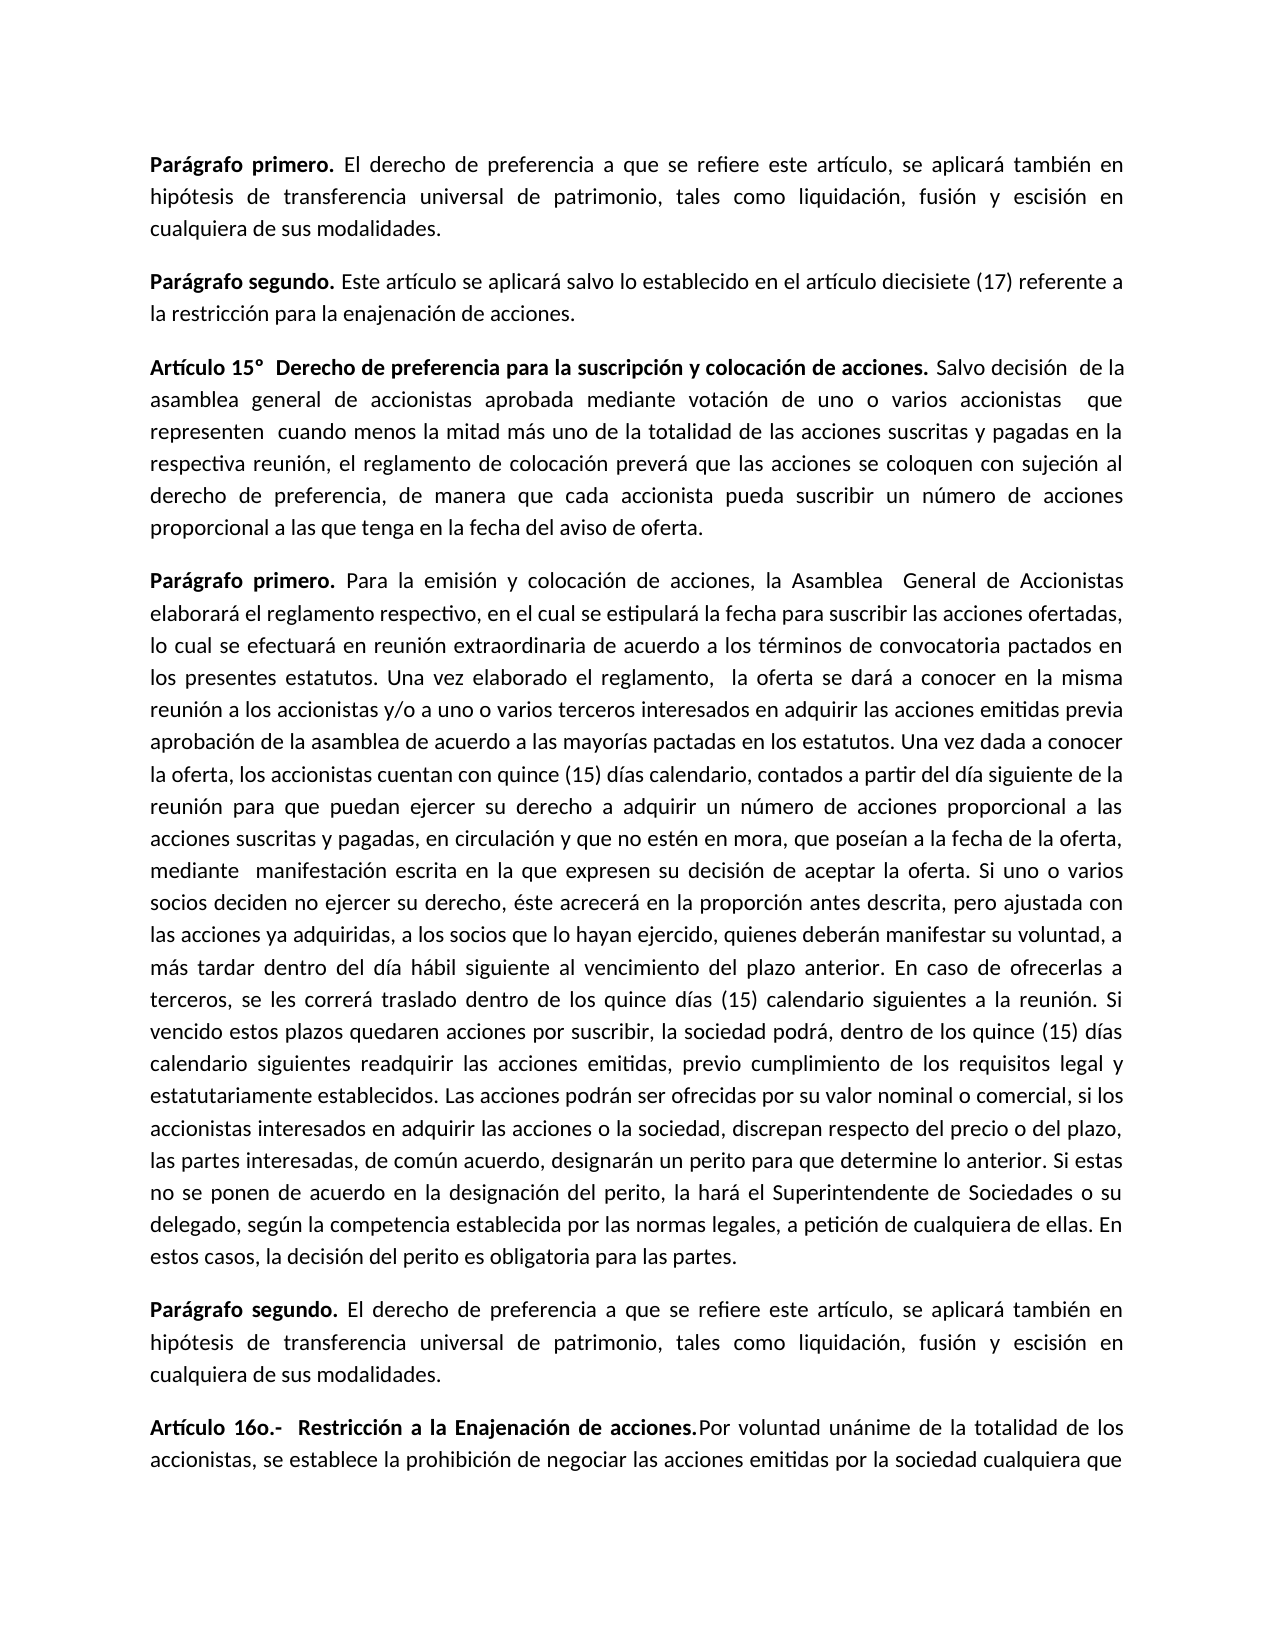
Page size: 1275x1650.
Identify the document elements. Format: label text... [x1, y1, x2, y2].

text Parágrafo primero. El derecho de preferencia a que se refiere este artículo, se aplicará también en hipótesis de transferencia universal de patrimonio, tales como liquidación, fusión y escisión en cualquiera de sus modalidades. [150, 150, 1125, 242]
text Parágrafo primero. Para la emisión y colocación de acciones, la Asamblea General de Accionistas elaborará el reglamento respectivo, en el cual se estipulará la fecha para suscribir las acciones ofertadas, lo cual se efectuará en reunión extraordinaria de acuerdo a los términos de convocatoria pactados en los presentes estatutos. Una vez elaborado el reglamento, la oferta se dará a conocer en la misma reunión a los accionistas y/o a uno o varios terceros interesados en adquirir las acciones emitidas previa aprobación de la asamblea de acuerdo a las mayorías pactadas en los estatutos. Una vez dada a conocer la oferta, los accionistas cuentan con quince (15) días calendario, contados a partir del día siguiente de la reunión para que puedan ejercer su derecho a adquirir un número de acciones proporcional a las acciones suscritas y pagadas, en circulación y que no estén en mora, que poseían a la fecha de la oferta, mediante manifestación escrita en la que expresen su decisión de aceptar la oferta. Si uno o varios socios deciden no ejercer su derecho, éste acrecerá en la proporción antes descrita, pero ajustada con las acciones ya adquiridas, a los socios que lo hayan ejercido, quienes deberán manifestar su voluntad, a más tardar dentro del día hábil siguiente al vencimiento del plazo anterior. En caso de ofrecerlas a terceros, se les correrá traslado dentro de los quince días (15) calendario siguientes a la reunión. Si vencido estos plazos quedaren acciones por suscribir, la sociedad podrá, dentro de los quince (15) días calendario siguientes readquirir las acciones emitidas, previo cumplimiento de los requisitos legal y estatutariamente establecidos. Las acciones podrán ser ofrecidas por su valor nominal o comercial, si los accionistas interesados en adquirir las acciones o la sociedad, discrepan respecto del precio o del plazo, las partes interesadas, de común acuerdo, designarán un perito para que determine lo anterior. Si estas no se ponen de acuerdo en la designación del perito, la hará el Superintendente de Sociedades o su delegado, según la competencia establecida por las normas legales, a petición de cualquiera de ellas. En estos casos, la decisión del perito es obligatoria para las partes. [150, 567, 1125, 1271]
text Parágrafo segundo. El derecho de preferencia a que se refiere este artículo, se aplicará también en hipótesis de transferencia universal de patrimonio, tales como liquidación, fusión y escisión en cualquiera de sus modalidades. [150, 1296, 1125, 1388]
text Artículo 15º Derecho de preferencia para la suscripción y colocación de acciones. Salvo decisión de la asamblea general de accionistas aprobada mediante votación de uno o varios accionistas que representen cuando menos la mitad más uno de la totalidad de las acciones suscritas y pagadas en la respectiva reunión, el reglamento de colocación preverá que las acciones se coloquen con sujeción al derecho de preferencia, de manera que cada accionista pueda suscribir un número de acciones proporcional a las que tenga en la fecha del aviso de oferta. [150, 353, 1125, 542]
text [150, 1413, 1125, 1473]
text Parágrafo segundo. Este artículo se aplicará salvo lo establecido en el artículo diecisiete (17) referente a la restricción para la enajenación de acciones. [150, 267, 1125, 328]
